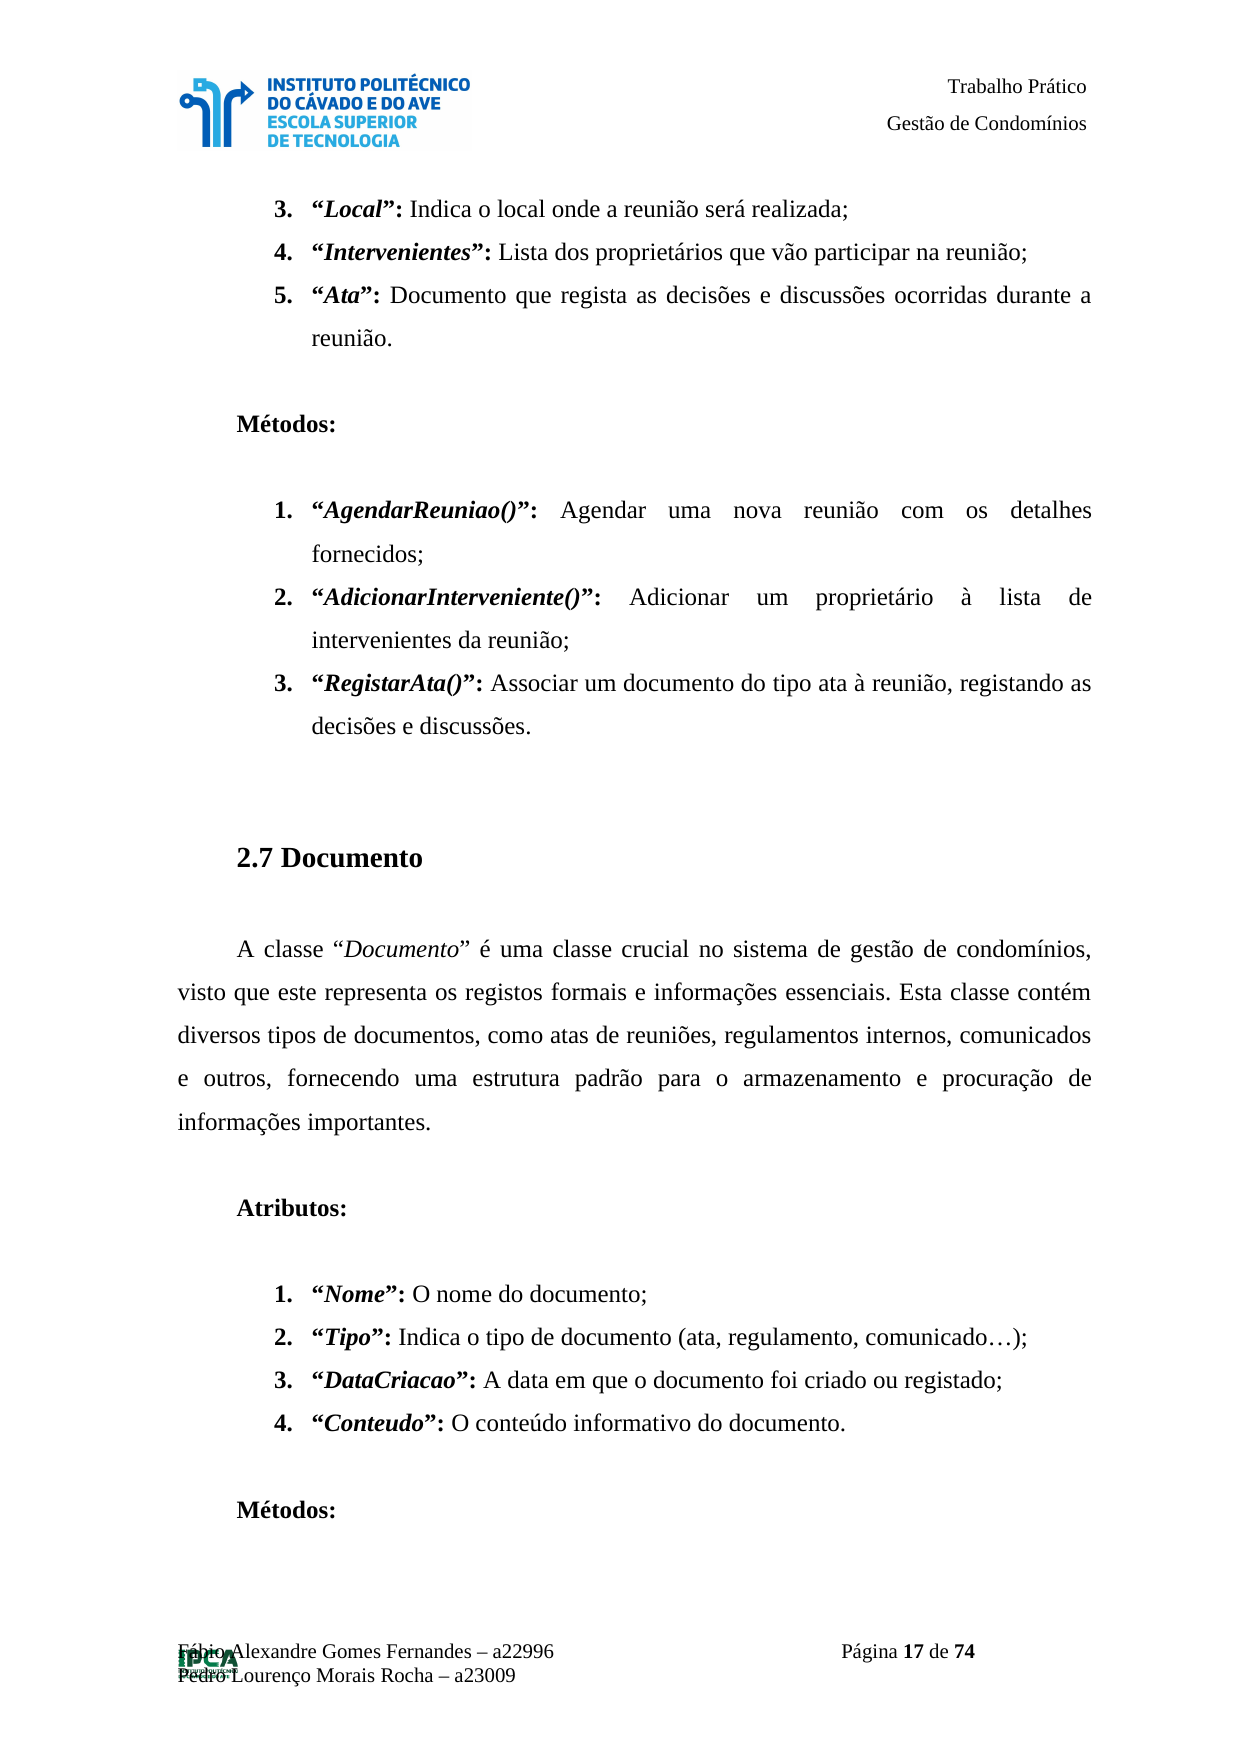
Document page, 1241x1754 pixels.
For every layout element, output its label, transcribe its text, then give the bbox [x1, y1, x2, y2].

list “Ata”: Documento que regista as decisões e discussões ocorridas durante a reunião. [274, 280, 1092, 352]
picture [177, 70, 473, 151]
list “Intervenientes”: Lista dos proprietários que vão participar na reunião; [274, 237, 1092, 266]
text Métodos: [177, 409, 1092, 438]
list “Local”: Indica o local onde a reunião será realizada; [274, 194, 1092, 222]
list “RegistarAta()”: Associar um documento do tipo ata à reunião, registando as decisões e discussões. [274, 668, 1092, 740]
text Atributos: [177, 1193, 1092, 1222]
list “Nome”: O nome do documento; [274, 1279, 1092, 1308]
list “AdicionarInterveniente()”: Adicionar um proprietário à lista de intervenientes da reunião; [274, 582, 1092, 654]
list “DataCriacao”: A data em que o documento foi criado ou registado; [274, 1365, 1092, 1394]
list “Tipo”: Indica o tipo de documento (ata, regulamento, comunicado…); [274, 1322, 1092, 1351]
picture [164, 1633, 252, 1694]
text A classe “Documento” é uma classe crucial no sistema de gestão de condomínios, visto que este representa os registos formais e informações essenciais. Esta classe contém diversos tipos de documentos, como atas de reuniões, regulamentos internos, comunicados e outros, fornecendo uma estrutura padrão para o armazenamento e procuração de informações importantes. [177, 934, 1092, 1135]
text Métodos: [177, 1495, 1092, 1523]
list “AgendarReuniao()”: Agendar uma nova reunião com os detalhes fornecidos; [274, 496, 1092, 567]
subtitle Documento [236, 841, 1092, 874]
list “Conteudo”: O conteúdo informativo do documento. [274, 1408, 1092, 1437]
